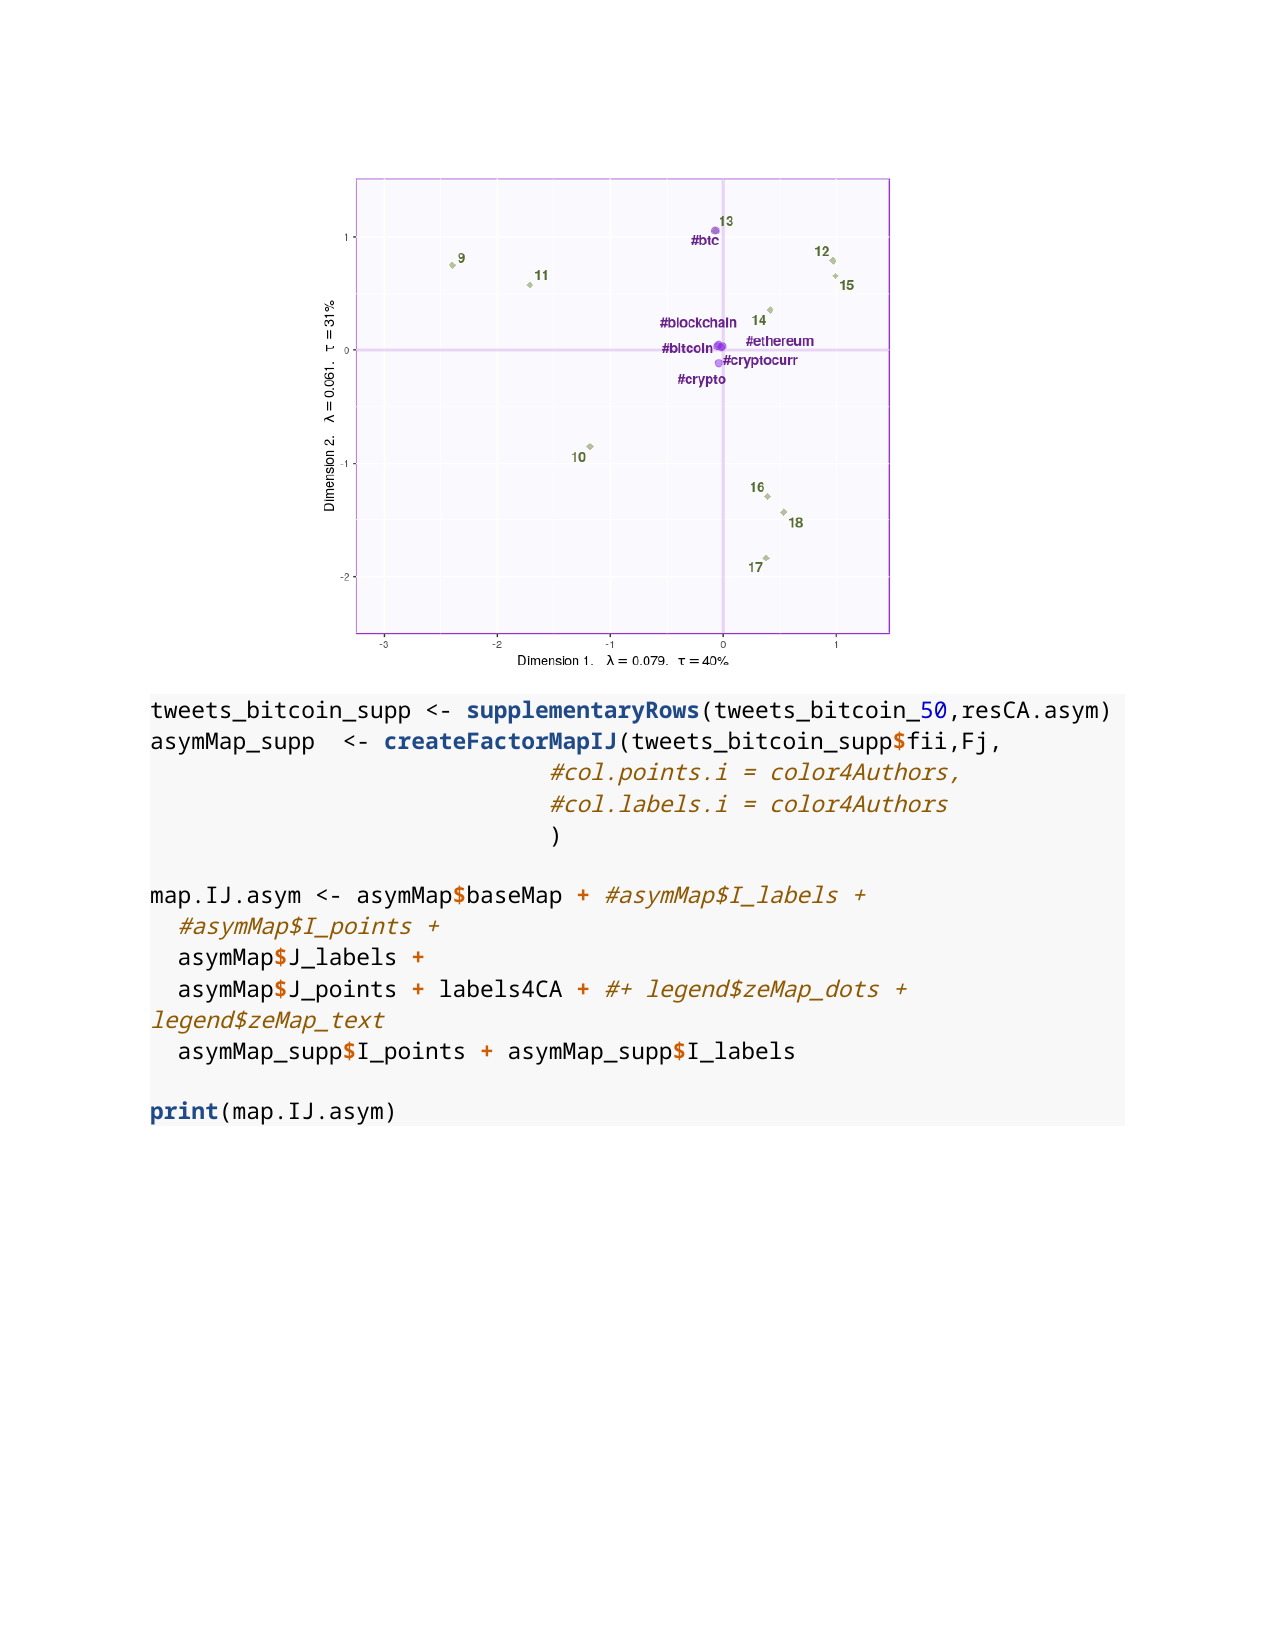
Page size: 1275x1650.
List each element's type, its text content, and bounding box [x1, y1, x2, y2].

text tweets_bitcoin_supp <- supplementaryRows(tweets_bitcoin_50,resCA.asym) asymMap_supp <- createFactorMapIJ(tweets_bitcoin_supp$fii,Fj, #col.points.i = color4Authors, #col.labels.i = color4Authors ) map.IJ.asym <- asymMap$baseMap + #asymMap$I_labels + #asymMap$I_points + asymMap$J_labels + asymMap$J_points + labels4CA + #+ legend$zeMap_dots + legend$zeMap_text asymMap_supp$I_points + asymMap_supp$I_labels print(map.IJ.asym) [150, 694, 1125, 1126]
picture [168, 150, 1044, 675]
